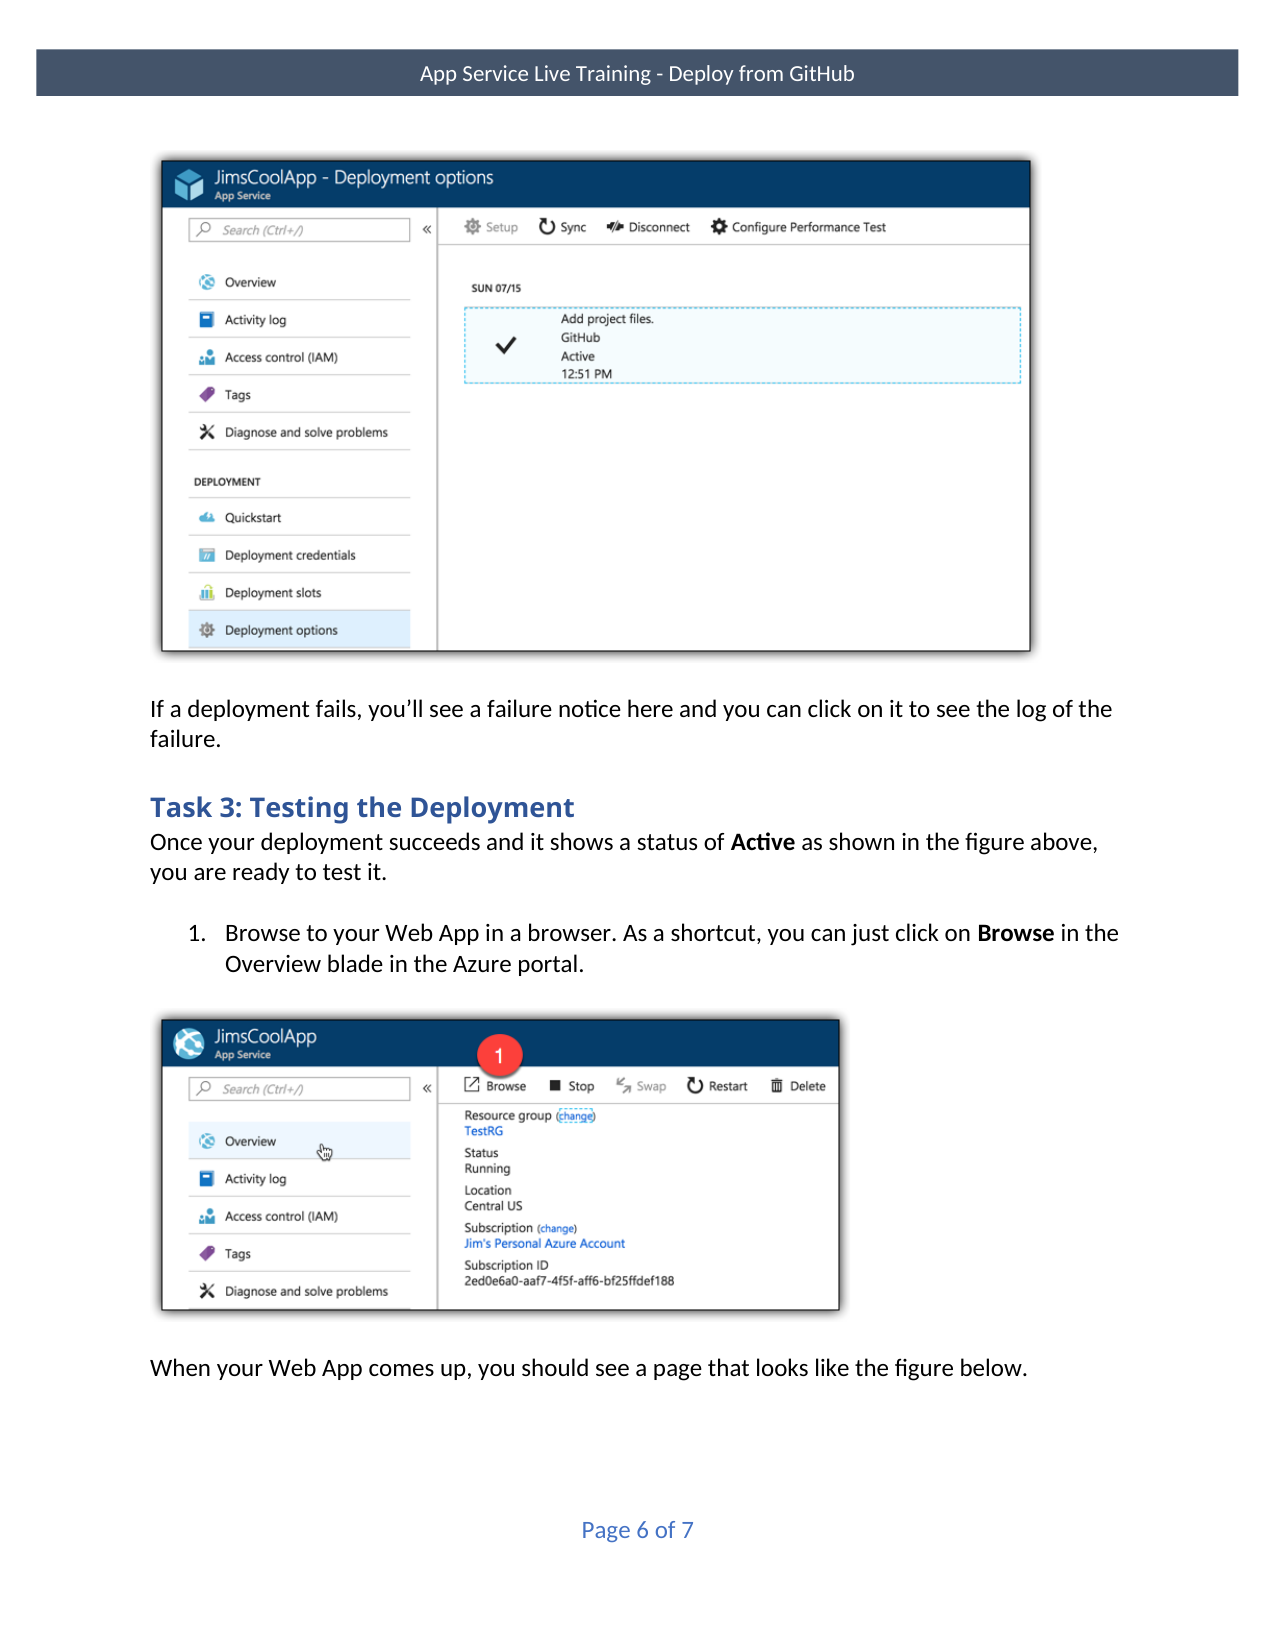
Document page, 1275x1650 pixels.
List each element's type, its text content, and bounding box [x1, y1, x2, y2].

text When your Web App comes up, you should see a page that looks like the figure below. [150, 1352, 1125, 1382]
picture [150, 150, 1042, 663]
list Browse to your Web App in a browser. As a shortcut, you can just click on Browse in the Overview blade in the Azure portal. [187, 917, 1125, 978]
text If a deployment fails, you’ll see a failure notice here and you can click on it to see the log of the failure. [150, 693, 1125, 754]
subtitle Task 3: Testing the Deployment [150, 789, 1125, 826]
picture [150, 1008, 851, 1322]
text Once your deployment succeeds and it shows a status of Active as shown in the figure above, you are ready to test it. [150, 826, 1125, 887]
